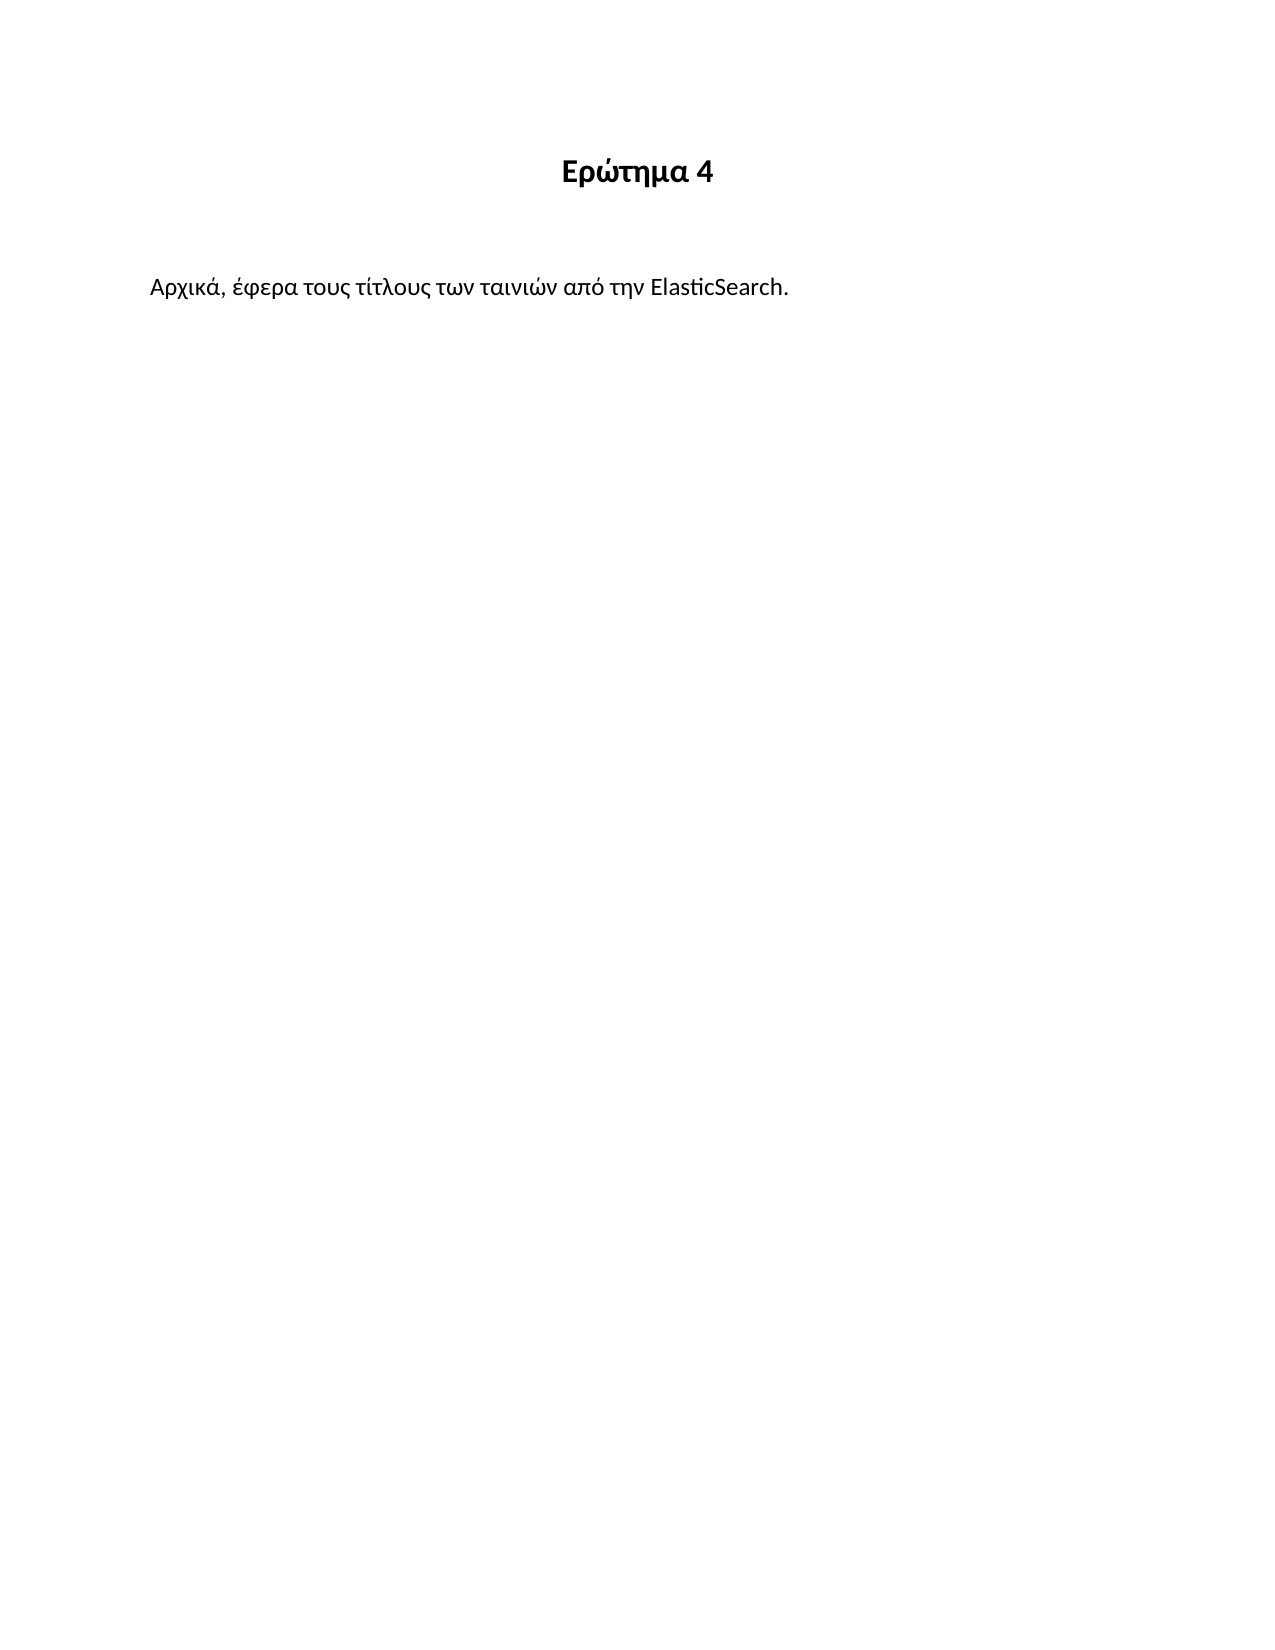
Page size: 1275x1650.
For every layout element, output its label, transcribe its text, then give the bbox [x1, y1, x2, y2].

text Ερώτημα 4 [150, 150, 1125, 191]
text Αρχικά, έφερα τους τίτλους των ταινιών από την ElasticSearch. [150, 271, 1125, 302]
